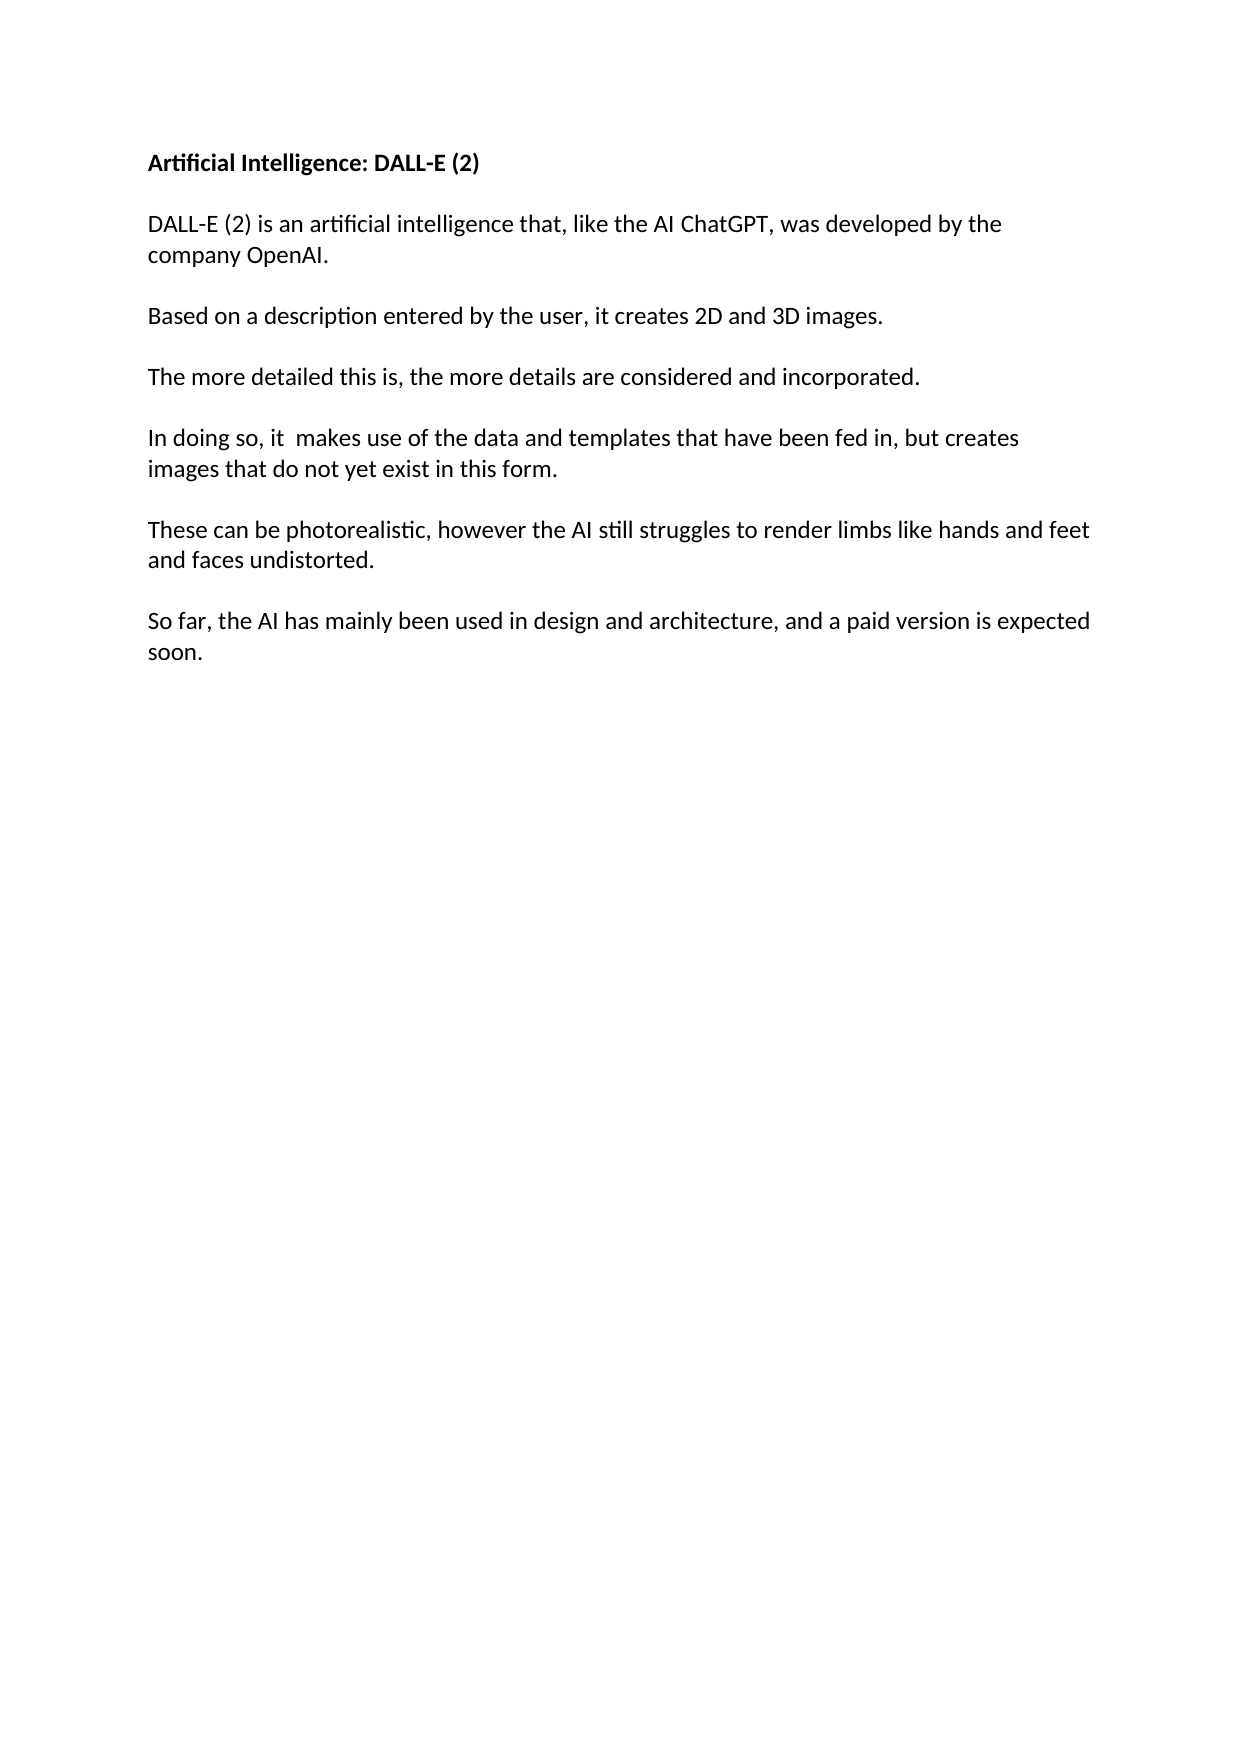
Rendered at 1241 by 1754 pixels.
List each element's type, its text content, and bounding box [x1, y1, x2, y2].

text Artificial Intelligence: DALL-E (2) [148, 148, 1093, 178]
text These can be photorealistic, however the AI ​​still struggles to render limbs like hands and feet and faces undistorted. [148, 514, 1093, 575]
text In doing so, it makes use of the data and templates that have been fed in, but creates images that do not yet exist in this form. [148, 422, 1093, 483]
text The more detailed this is, the more details are considered and incorporated. [148, 361, 1093, 392]
text Based on a description entered by the user, it creates 2D and 3D images. [148, 300, 1093, 331]
text So far, the AI ​​has mainly been used in design and architecture, and a paid version is expected soon. [148, 605, 1093, 666]
text DALL-E (2) is an artificial intelligence that, like the AI ​​ChatGPT, was developed by the company OpenAI. [148, 209, 1093, 270]
